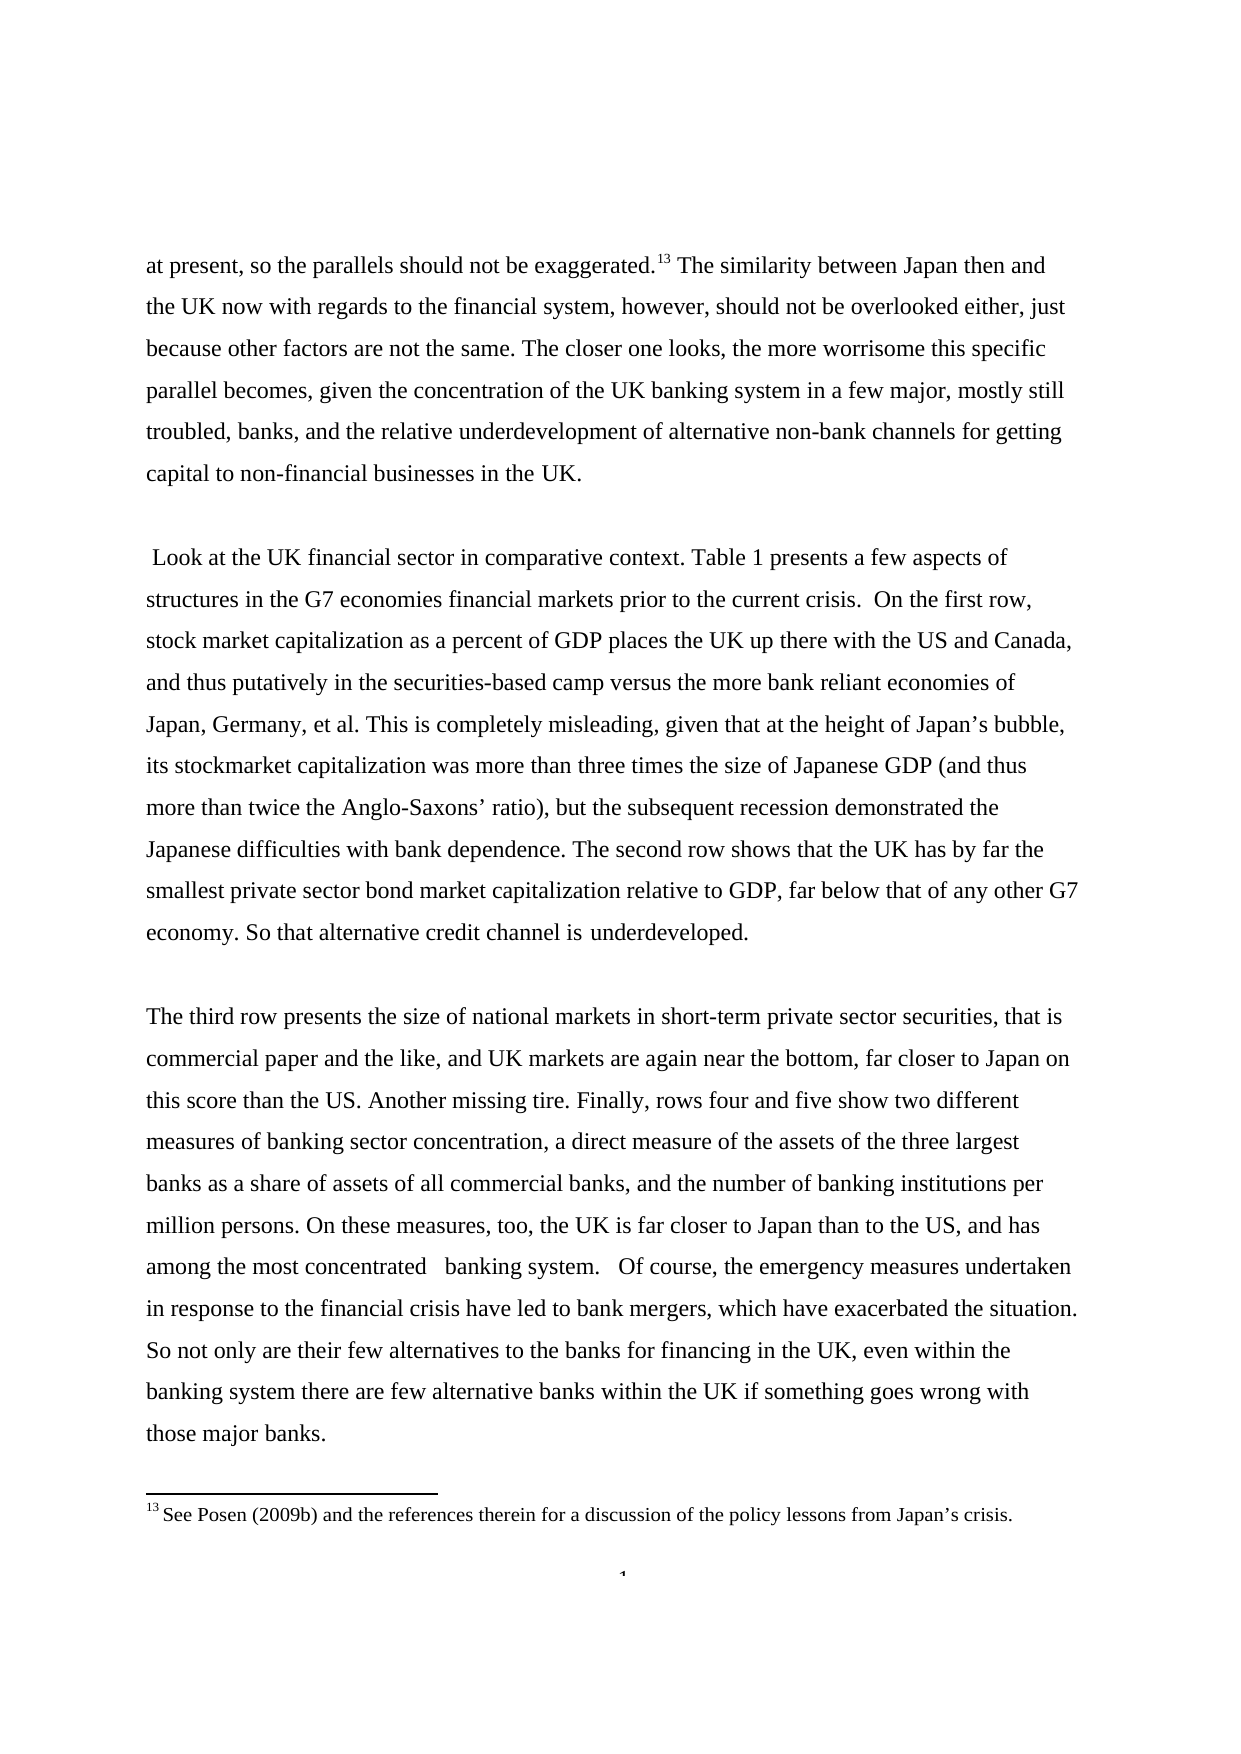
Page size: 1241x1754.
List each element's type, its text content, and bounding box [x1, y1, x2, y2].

text at present, so the parallels should not be exaggerated.13 The similarity between Japan then and the UK now with regards to the financial system, however, should not be overlooked either, just because other factors are not the same. The closer one looks, the more worrisome this specific parallel becomes, given the concentration of the UK banking system in a few major, mostly still troubled, banks, and the relative underdevelopment of alternative non-bank channels for getting capital to non-financial businesses in the UK. [146, 251, 1074, 487]
text 13 See Posen (2009b) and the references therein for a discussion of the policy lessons from Japan’s crisis. [146, 1493, 1109, 1526]
text Look at the UK financial sector in comparative context. Table 1 presents a few aspects of structures in the G7 economies financial markets prior to the current crisis. On the first row, stock market capitalization as a percent of GDP places the UK up there with the US and Canada, and thus putatively in the securities-based camp versus the more bank reliant economies of Japan, Germany, et al. This is completely misleading, given that at the height of Japan’s bubble, its stockmarket capitalization was more than three times the size of Japanese GDP (and thus more than twice the Anglo-Saxons’ ratio), but the subsequent recession demonstrated the Japanese difficulties with bank dependence. The second row shows that the UK has by far the smallest private sector bond market capitalization relative to GDP, far below that of any other G7 economy. So that alternative credit channel is underdeveloped. [146, 543, 1094, 946]
text The third row presents the size of national markets in short-term private sector securities, that is commercial paper and the like, and UK markets are again near the bottom, far closer to Japan on this score than the US. Another missing tire. Finally, rows four and five show two different measures of banking sector concentration, a direct measure of the assets of the three largest banks as a share of assets of all commercial banks, and the number of banking institutions per million persons. On these measures, too, the UK is far closer to Japan than to the US, and has among the most concentrated banking system. Of course, the emergency measures undertaken in response to the financial crisis have led to bank mergers, which have exacerbated the situation. So not only are their few alternatives to the banks for financing in the UK, even within the banking system there are few alternative banks within the UK if something goes wrong with those major banks. [146, 1002, 1093, 1447]
